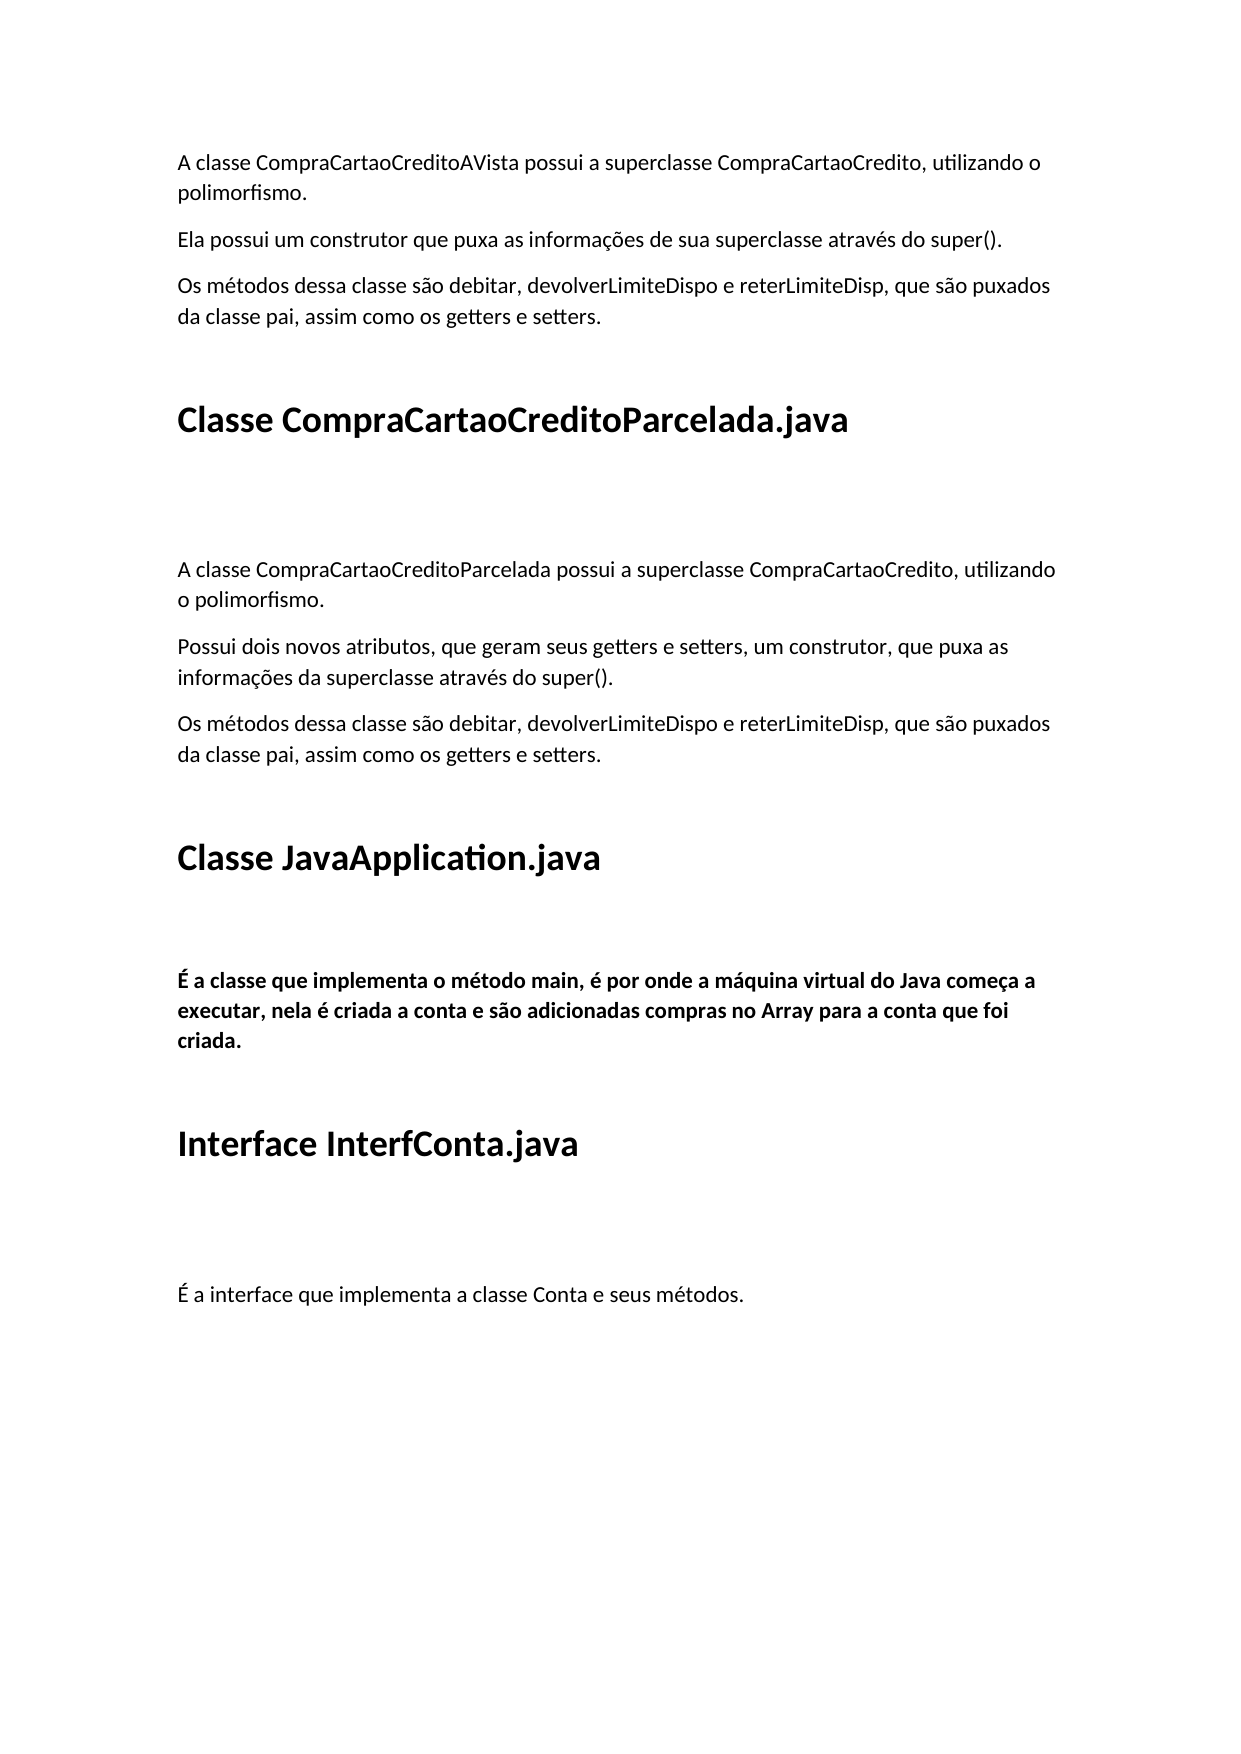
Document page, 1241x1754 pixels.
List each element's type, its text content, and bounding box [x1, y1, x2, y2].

text Os métodos dessa classe são debitar, devolverLimiteDispo e reterLimiteDisp, que são puxados da classe pai, assim como os getters e setters. [177, 709, 1063, 768]
text É a classe que implementa o método main, é por onde a máquina virtual do Java começa a executar, nela é criada a conta e são adicionadas compras no Array para a conta que foi criada. [177, 966, 1063, 1054]
text Classe CompraCartaoCreditoParcelada.java [177, 396, 1063, 441]
text É a interface que implementa a classe Conta e seus métodos. [177, 1280, 1063, 1308]
text Os métodos dessa classe são debitar, devolverLimiteDispo e reterLimiteDisp, que são puxados da classe pai, assim como os getters e setters. [177, 272, 1063, 330]
text Classe JavaApplication.java [177, 833, 1063, 879]
text A classe CompraCartaoCreditoParcelada possui a superclasse CompraCartaoCredito, utilizando o polimorfismo. [177, 555, 1063, 614]
text A classe CompraCartaoCreditoAVista possui a superclasse CompraCartaoCredito, utilizando o polimorfismo. [177, 148, 1063, 206]
text Ela possui um construtor que puxa as informações de sua superclasse através do super(). [177, 225, 1063, 253]
text Interface InterfConta.java [177, 1120, 1063, 1166]
text Possui dois novos atributos, que geram seus getters e setters, um construtor, que puxa as informações da superclasse através do super(). [177, 632, 1063, 691]
